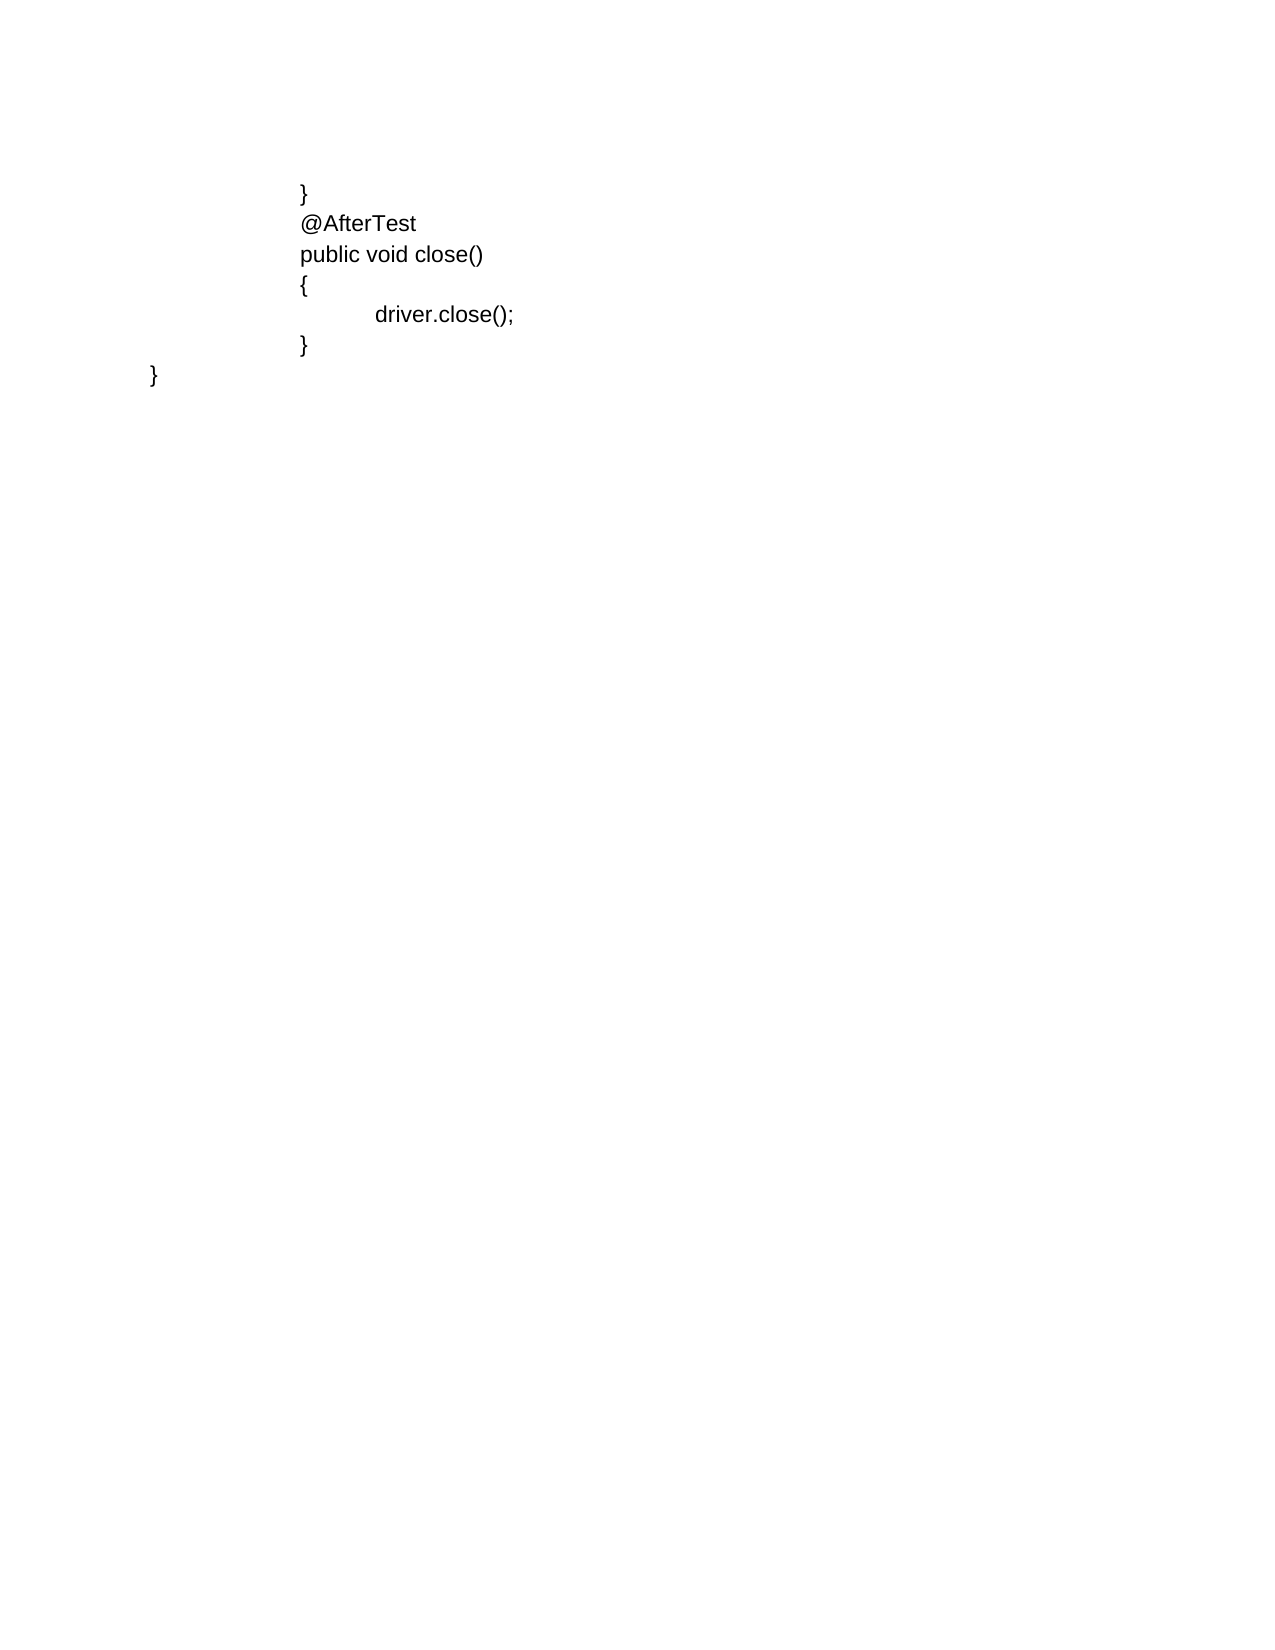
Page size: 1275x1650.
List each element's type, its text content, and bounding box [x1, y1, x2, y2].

text } [150, 331, 1125, 358]
text { [150, 271, 1125, 297]
text } [150, 180, 1125, 207]
text } [150, 361, 1125, 388]
text public void close() [150, 241, 1125, 267]
text driver.close(); [150, 301, 1125, 327]
text @AfterTest [150, 210, 1125, 237]
